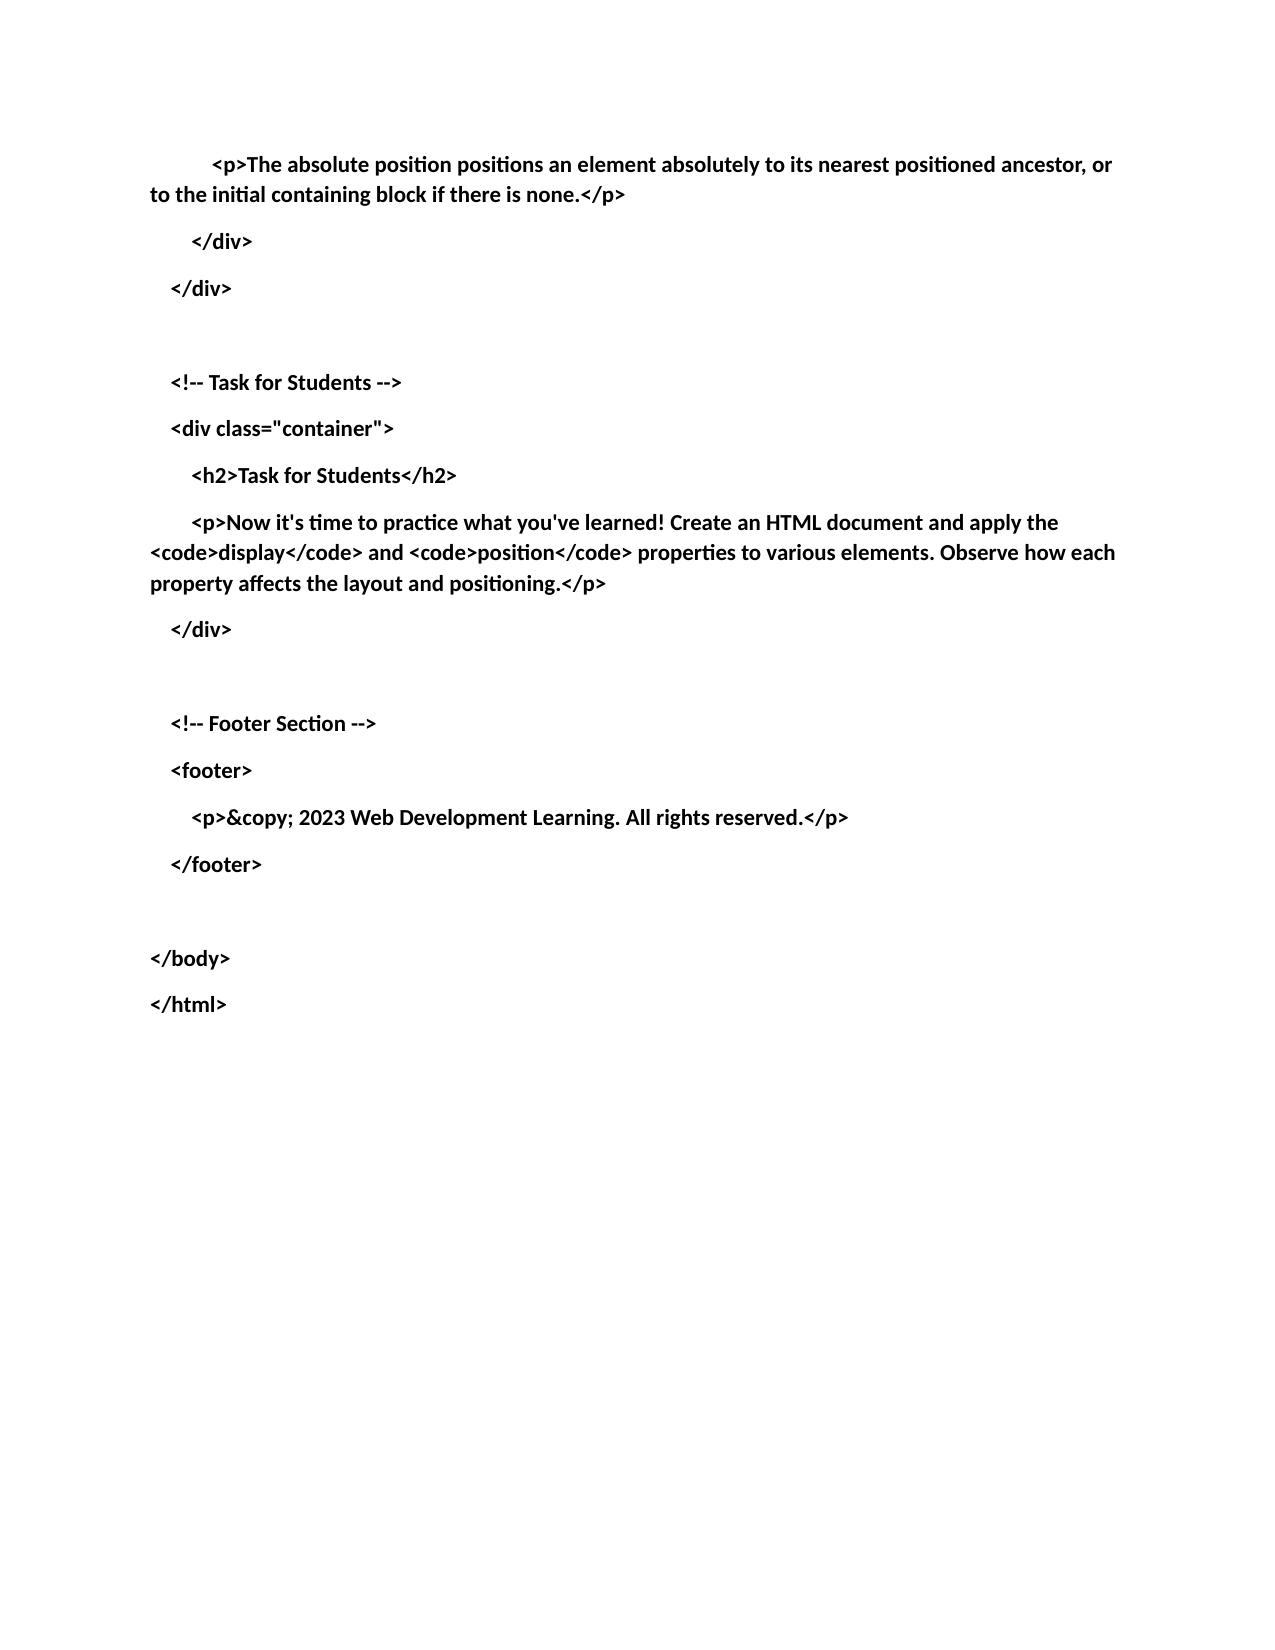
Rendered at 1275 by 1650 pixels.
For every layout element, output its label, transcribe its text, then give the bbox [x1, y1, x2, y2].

text <p>Now it's time to practice what you've learned! Create an HTML document and apply the <code>display</code> and <code>position</code> properties to various elements. Observe how each property affects the layout and positioning.</p> [150, 508, 1125, 597]
text <h2>Task for Students</h2> [150, 461, 1125, 489]
text <p>&copy; 2023 Web Development Learning. All rights reserved.</p> [150, 803, 1125, 831]
text <p>The absolute position positions an element absolutely to its nearest positioned ancestor, or to the initial containing block if there is none.</p> [150, 150, 1125, 208]
text <!-- Task for Students --> [150, 368, 1125, 396]
text </html> [150, 991, 1125, 1019]
text </div> [150, 616, 1125, 644]
text </footer> [150, 850, 1125, 878]
text <footer> [150, 756, 1125, 784]
text </div> [150, 227, 1125, 255]
text </div> [150, 274, 1125, 302]
text <!-- Footer Section --> [150, 709, 1125, 737]
text <div class="container"> [150, 414, 1125, 443]
text </body> [150, 944, 1125, 972]
